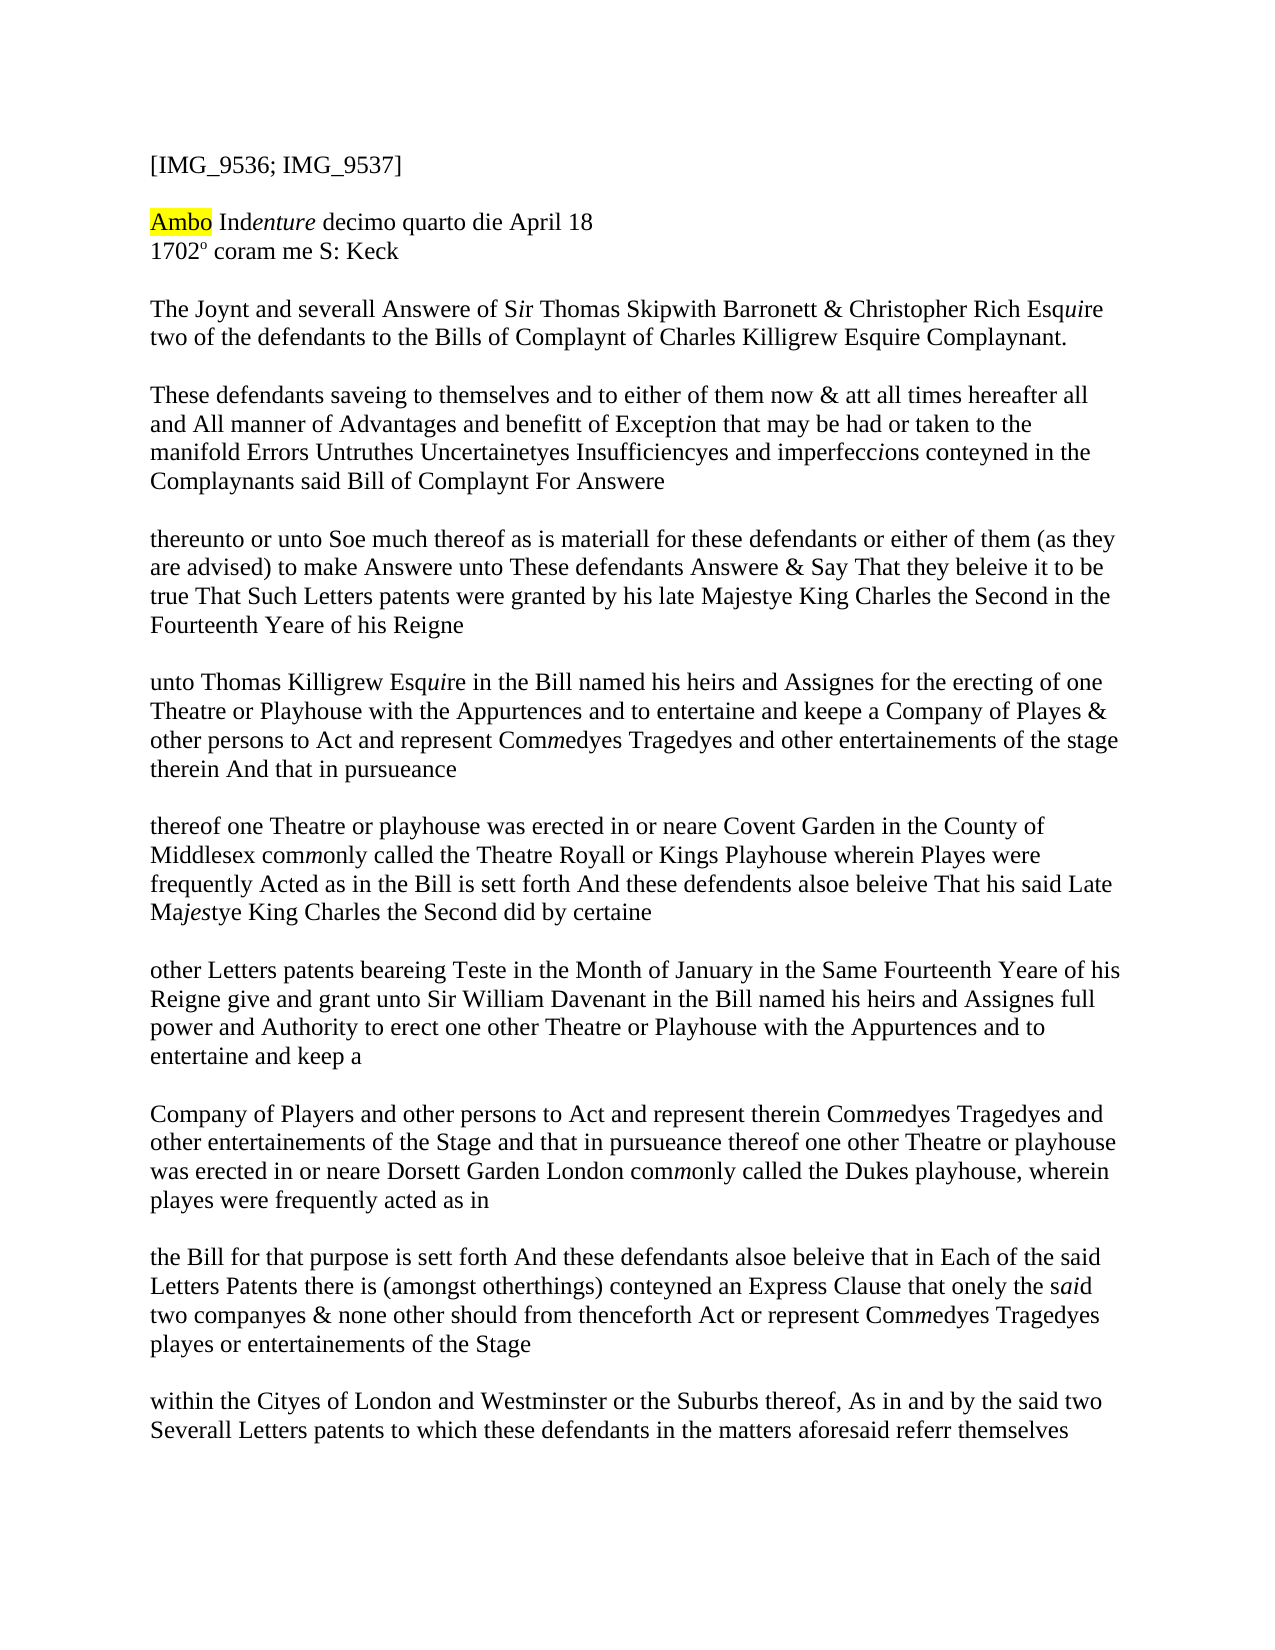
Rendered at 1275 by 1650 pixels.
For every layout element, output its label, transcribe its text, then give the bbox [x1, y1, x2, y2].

text Company of Players and other persons to Act and represent therein Commedyes Tragedyes and other entertainements of the Stage and that in pursueance thereof one other Theatre or playhouse was erected in or neare Dorsett Garden London commonly called the Dukes playhouse, wherein playes were frequently acted as in [150, 1099, 1125, 1214]
text thereof one Theatre or playhouse was erected in or neare Covent Garden in the County of Middlesex commonly called the Theatre Royall or Kings Playhouse wherein Playes were frequently Acted as in the Bill is sett forth And these defendents alsoe beleive That his said Late Majestye King Charles the Second did by certaine [150, 811, 1125, 926]
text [150, 1386, 1125, 1444]
text unto Thomas Killigrew Esquire in the Bill named his heirs and Assignes for the erecting of one Theatre or Playhouse with the Appurtences and to entertaine and keepe a Company of Playes & other persons to Act and represent Commedyes Tragedyes and other entertainements of the stage therein And that in pursueance [150, 667, 1125, 782]
text other Letters patents beareing Teste in the Month of January in the Same Fourteenth Yeare of his Reigne give and grant unto Sir William Davenant in the Bill named his heirs and Assignes full power and Authority to erect one other Theatre or Playhouse with the Appurtences and to entertaine and keep a [150, 955, 1125, 1070]
text Ambo Indenture decimo quarto die April 18 [150, 207, 1125, 236]
text 1702o coram me S: Keck [150, 236, 1125, 265]
text the Bill for that purpose is sett forth And these defendants alsoe beleive that in Each of the said Letters Patents there is (amongst otherthings) conteyned an Express Clause that onely the said two companyes & none other should from thenceforth Act or represent Commedyes Tragedyes playes or entertainements of the Stage [150, 1242, 1125, 1357]
text The Joynt and severall Answere of Sir Thomas Skipwith Barronett & Christopher Rich Esquire two of the defendants to the Bills of Complaynt of Charles Killigrew Esquire Complaynant. [150, 294, 1125, 351]
text [IMG_9536; IMG_9537] [150, 150, 1125, 179]
text These defendants saveing to themselves and to either of them now & att all times hereafter all and All manner of Advantages and benefitt of Exception that may be had or taken to the manifold Errors Untruthes Uncertainetyes Insufficiencyes and imperfeccions conteyned in the Complaynants said Bill of Complaynt For Answere [150, 380, 1125, 495]
text thereunto or unto Soe much thereof as is materiall for these defendants or either of them (as they are advised) to make Answere unto These defendants Answere & Say That they beleive it to be true That Such Letters patents were granted by his late Majestye King Charles the Second in the Fourteenth Yeare of his Reigne [150, 524, 1125, 639]
